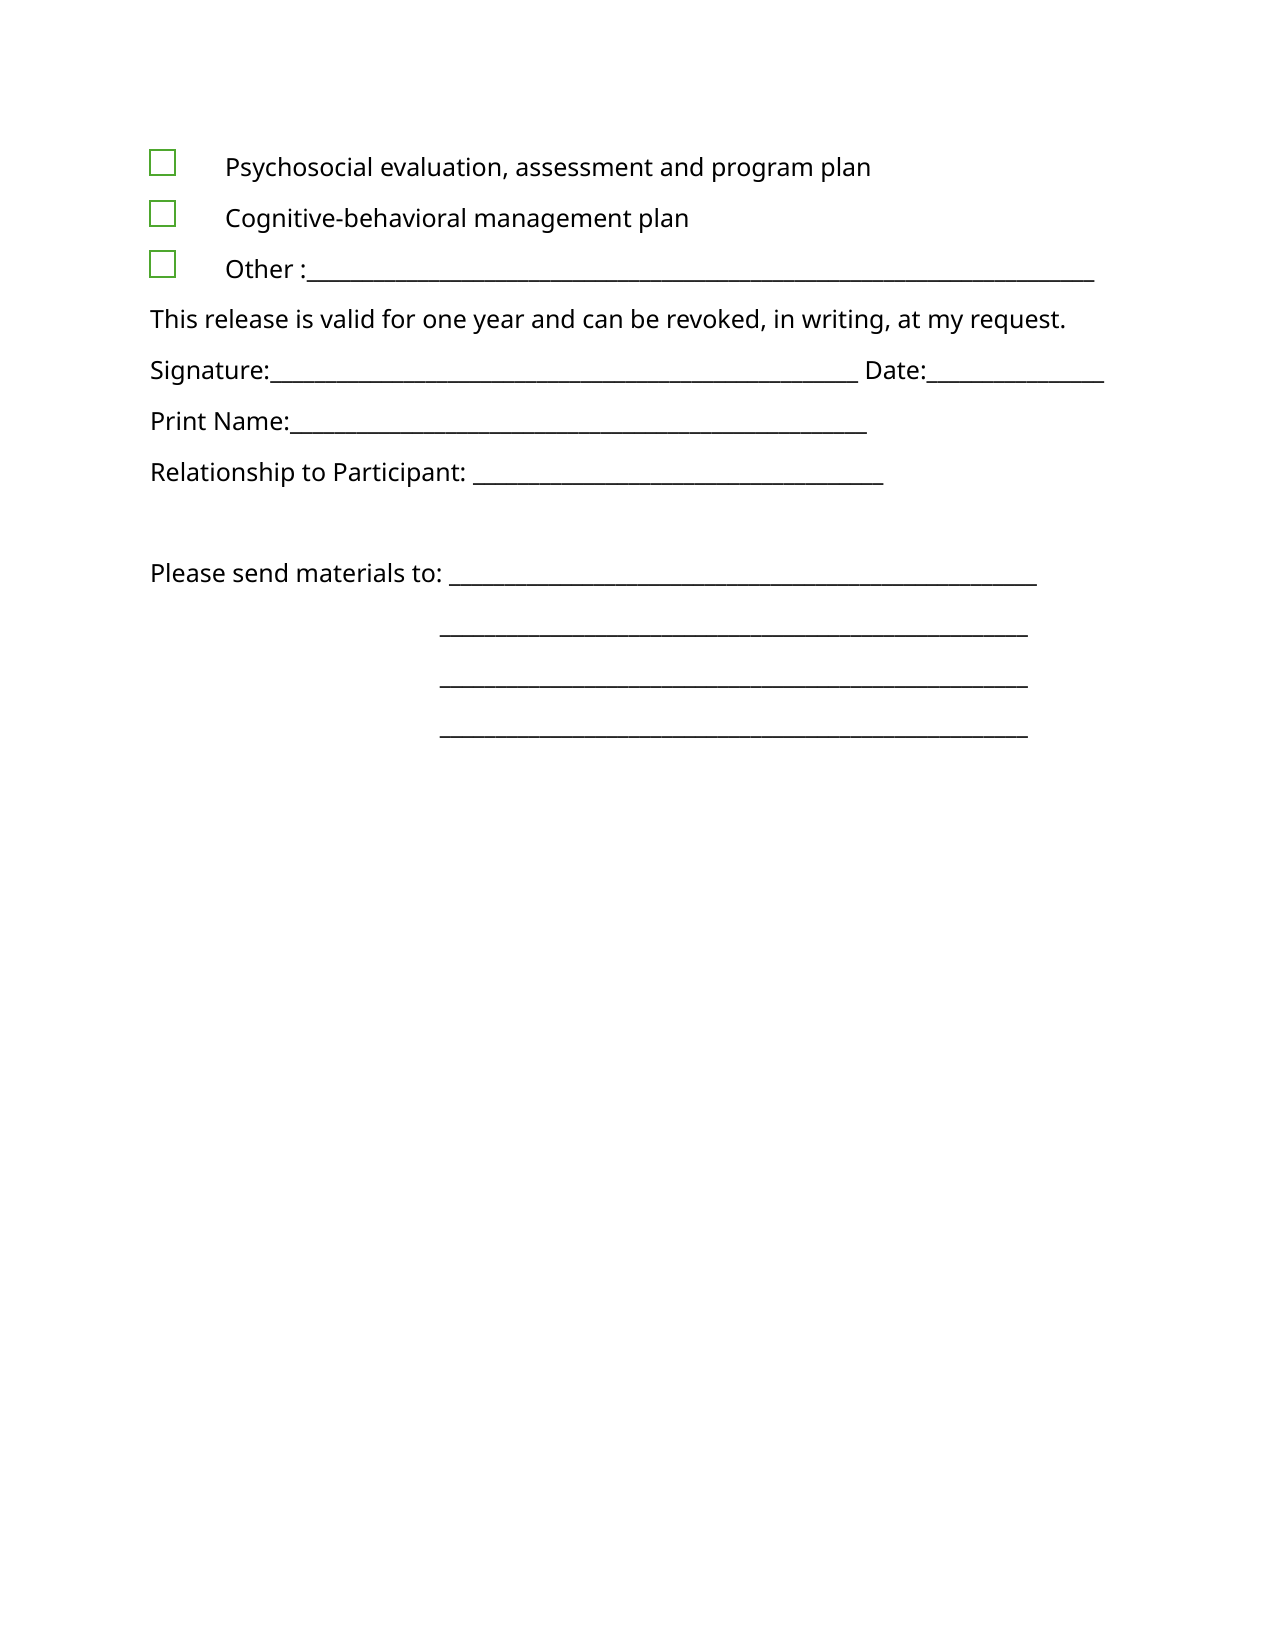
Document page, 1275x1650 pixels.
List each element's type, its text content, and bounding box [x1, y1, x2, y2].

text Psychosocial evaluation, assessment and program plan [150, 150, 1125, 184]
text _____________________________________________________ [150, 708, 1125, 742]
text Relationship to Participant: _____________________________________ [150, 454, 1125, 488]
text This release is valid for one year and can be revoked, in writing, at my request. [150, 302, 1125, 336]
text Signature:_____________________________________________________ Date:________________ [150, 353, 1125, 387]
text Cognitive-behavioral management plan [150, 201, 1125, 235]
text Please send materials to: _____________________________________________________ [150, 556, 1125, 590]
text Other :_______________________________________________________________________ [150, 251, 1125, 286]
text Print Name:____________________________________________________ [150, 404, 1125, 438]
text _____________________________________________________ [150, 607, 1125, 641]
text _____________________________________________________ [150, 657, 1125, 691]
